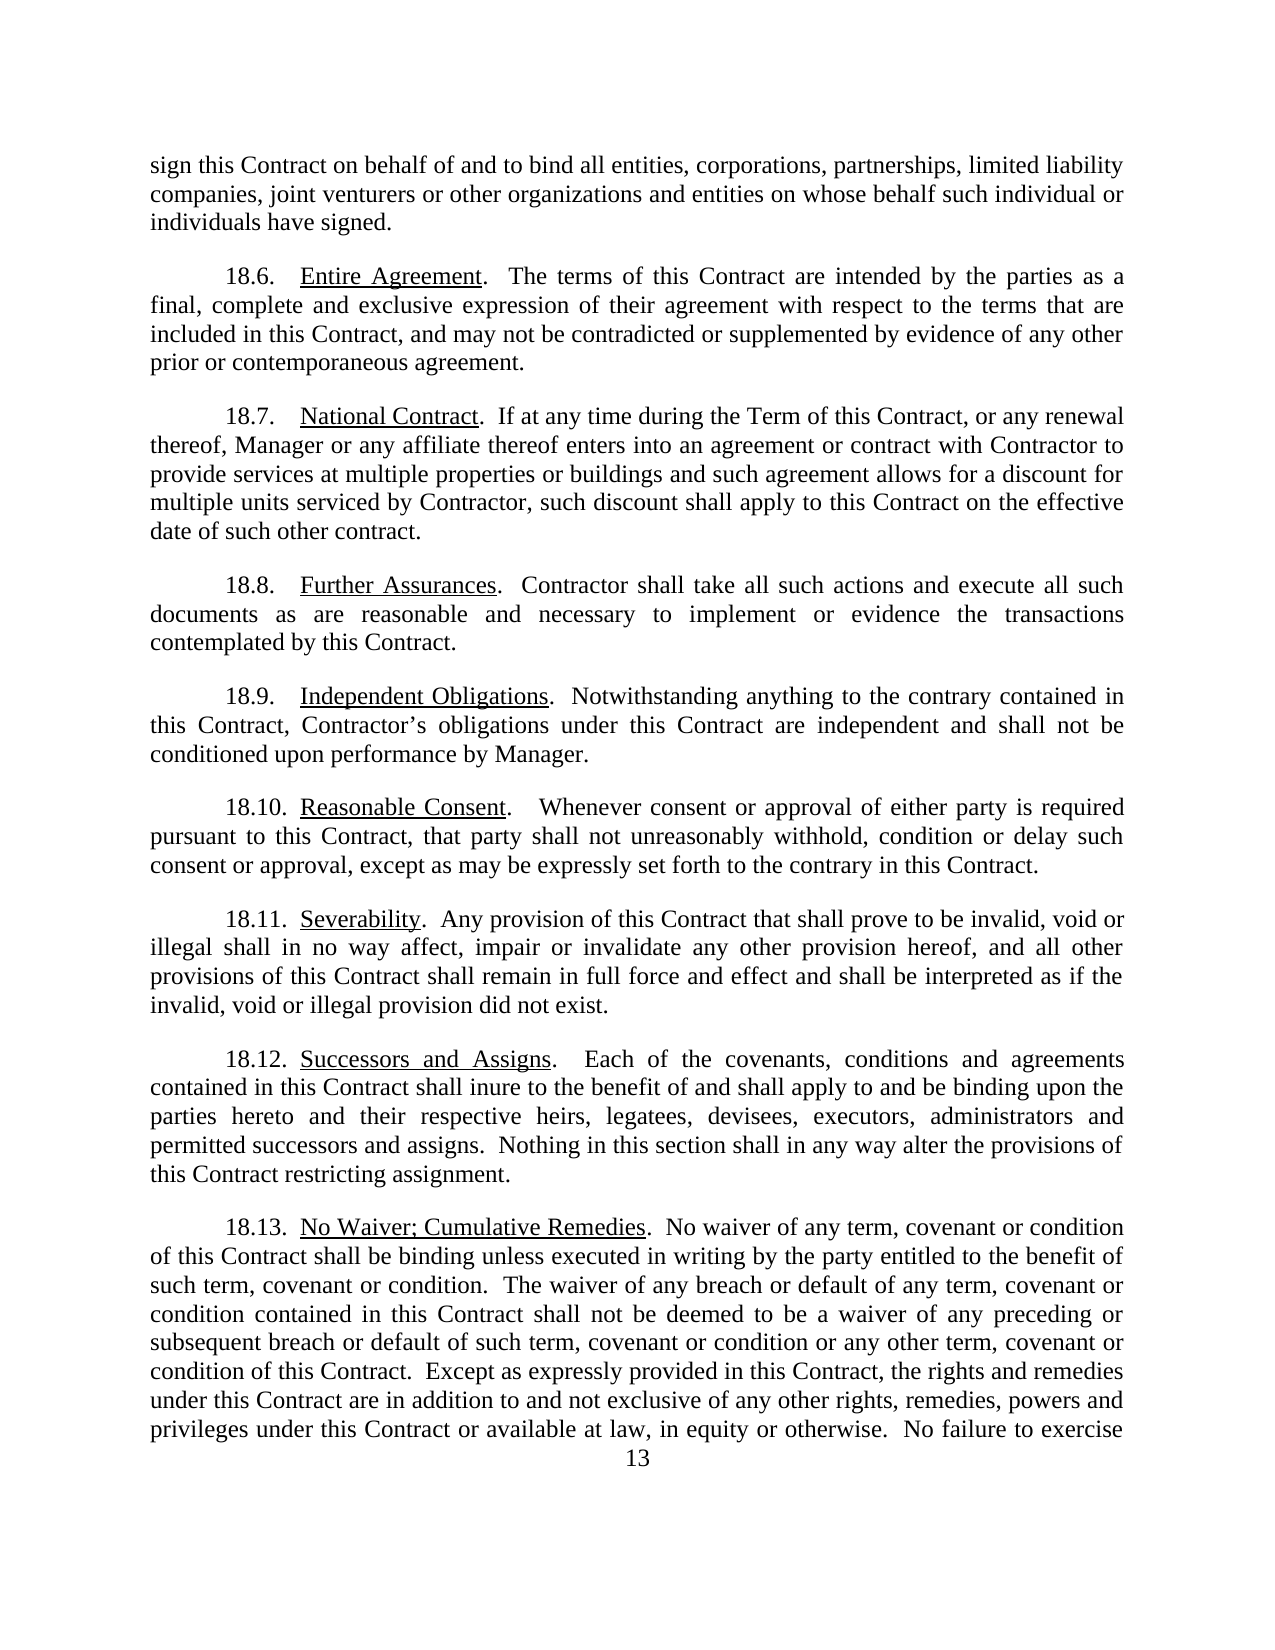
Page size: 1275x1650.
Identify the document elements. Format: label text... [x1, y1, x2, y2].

list Further Assurances. Contractor shall take all such actions and execute all such documents as are reasonable and necessary to implement or evidence the transactions contemplated by this Contract. [150, 570, 1125, 656]
list Successors and Assigns. Each of the covenants, conditions and agreements contained in this Contract shall inure to the benefit of and shall apply to and be binding upon the parties hereto and their respective heirs, legatees, devisees, executors, administrators and permitted successors and assigns. Nothing in this section shall in any way alter the provisions of this Contract restricting assignment. [150, 1044, 1125, 1187]
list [150, 150, 1125, 236]
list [150, 1212, 1125, 1442]
list National Contract. If at any time during the Term of this Contract, or any renewal thereof, Manager or any affiliate thereof enters into an agreement or contract with Contractor to provide services at multiple properties or buildings and such agreement allows for a discount for multiple units serviced by Contractor, such discount shall apply to this Contract on the effective date of such other contract. [150, 401, 1125, 545]
list Severability. Any provision of this Contract that shall prove to be invalid, void or illegal shall in no way affect, impair or invalidate any other provision hereof, and all other provisions of this Contract shall remain in full force and effect and shall be interpreted as if the invalid, void or illegal provision did not exist. [150, 904, 1125, 1019]
list Reasonable Consent. Whenever consent or approval of either party is required pursuant to this Contract, that party shall not unreasonably withhold, condition or delay such consent or approval, except as may be expressly set forth to the contrary in this Contract. [150, 792, 1125, 879]
list Independent Obligations. Notwithstanding anything to the contrary contained in this Contract, Contractor’s obligations under this Contract are independent and shall not be conditioned upon performance by Manager. [150, 681, 1125, 767]
list Entire Agreement. The terms of this Contract are intended by the parties as a final, complete and exclusive expression of their agreement with respect to the terms that are included in this Contract, and may not be contradicted or supplemented by evidence of any other prior or contemporaneous agreement. [150, 261, 1125, 376]
